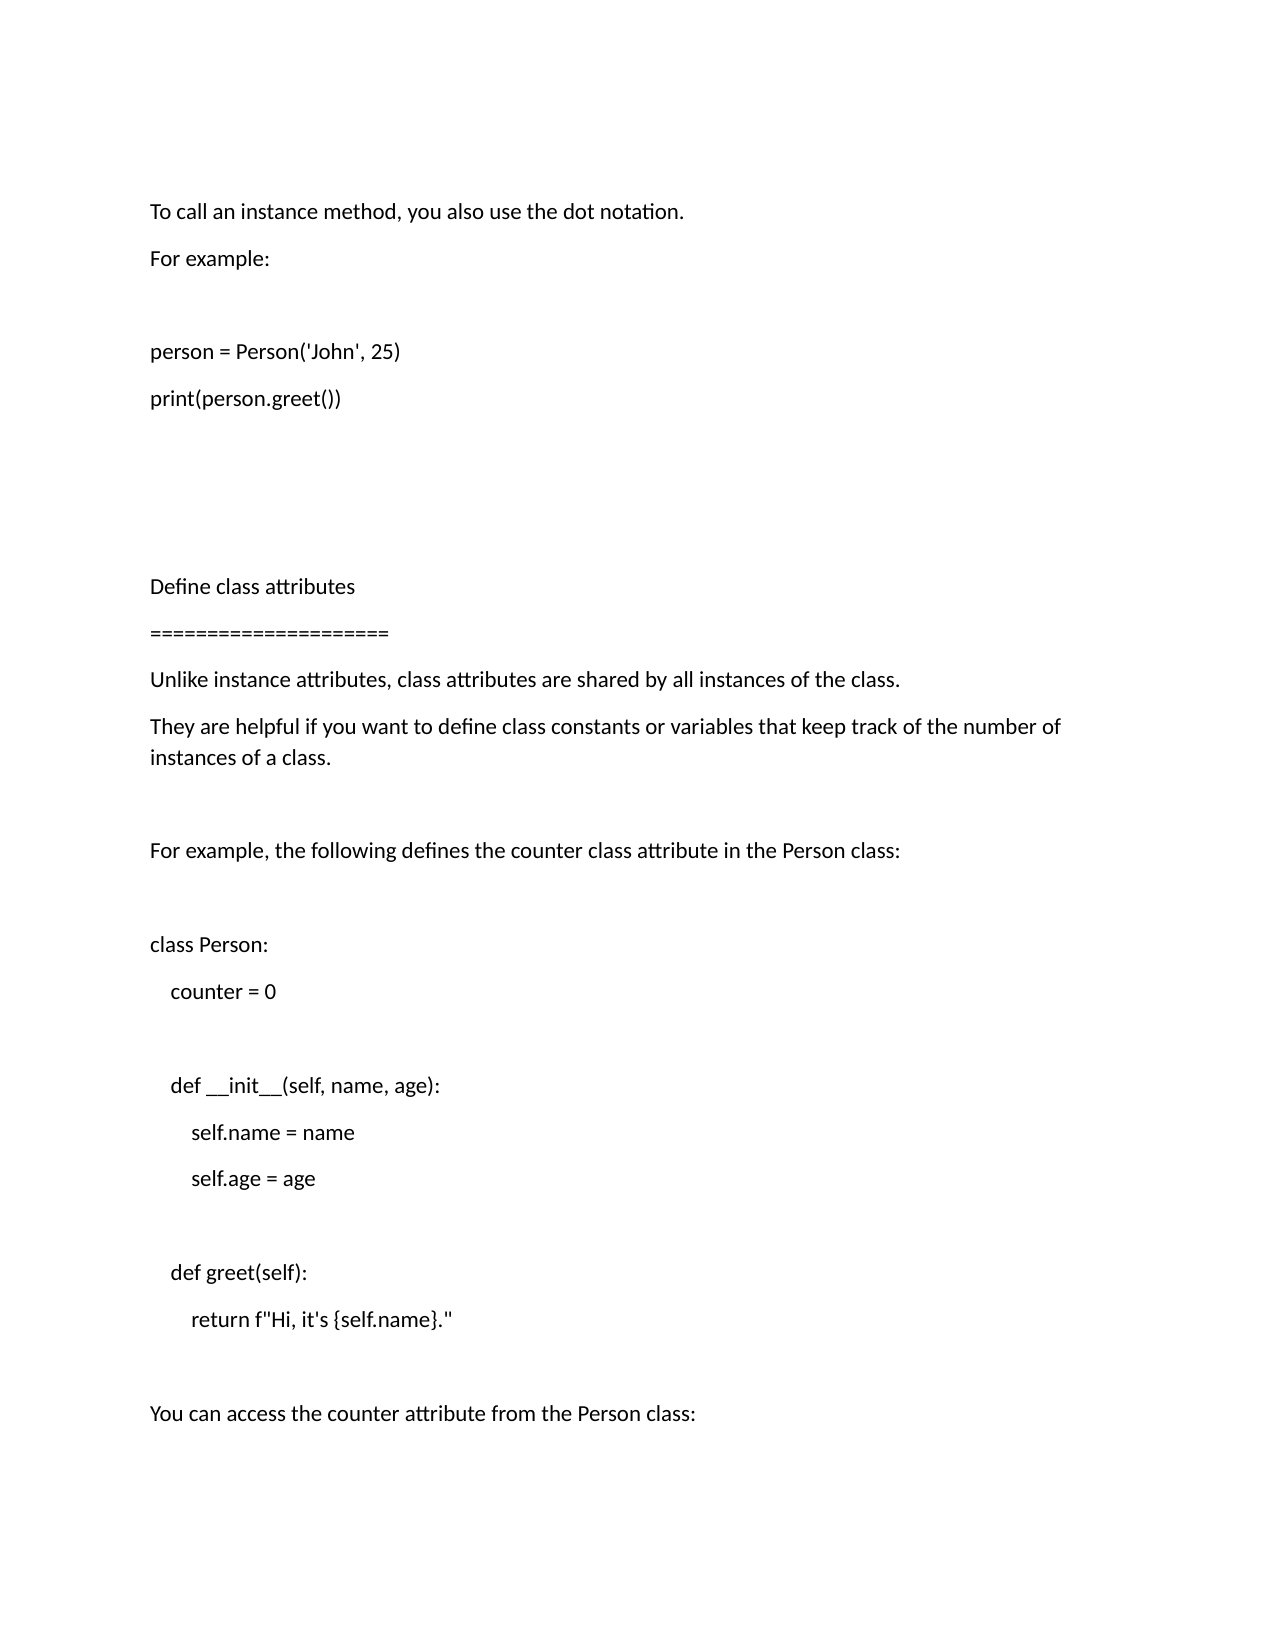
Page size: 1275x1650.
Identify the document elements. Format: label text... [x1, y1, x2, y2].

text They are helpful if you want to define class constants or variables that keep track of the number of instances of a class. [150, 712, 1125, 771]
text You can access the counter attribute from the Person class: [150, 1399, 1125, 1427]
text Define class attributes [150, 572, 1125, 600]
text def __init__(self, name, age): [150, 1071, 1125, 1099]
text ===================== [150, 619, 1125, 647]
text person = Person('John', 25) [150, 337, 1125, 366]
text To call an instance method, you also use the dot notation. [150, 197, 1125, 225]
text return f"Hi, it's {self.name}." [150, 1305, 1125, 1333]
text print(person.greet()) [150, 384, 1125, 412]
text class Person: [150, 930, 1125, 958]
text def greet(self): [150, 1258, 1125, 1286]
text self.name = name [150, 1118, 1125, 1146]
text self.age = age [150, 1164, 1125, 1193]
text For example, the following defines the counter class attribute in the Person class: [150, 836, 1125, 864]
text For example: [150, 244, 1125, 272]
text counter = 0 [150, 977, 1125, 1005]
text Unlike instance attributes, class attributes are shared by all instances of the class. [150, 666, 1125, 694]
